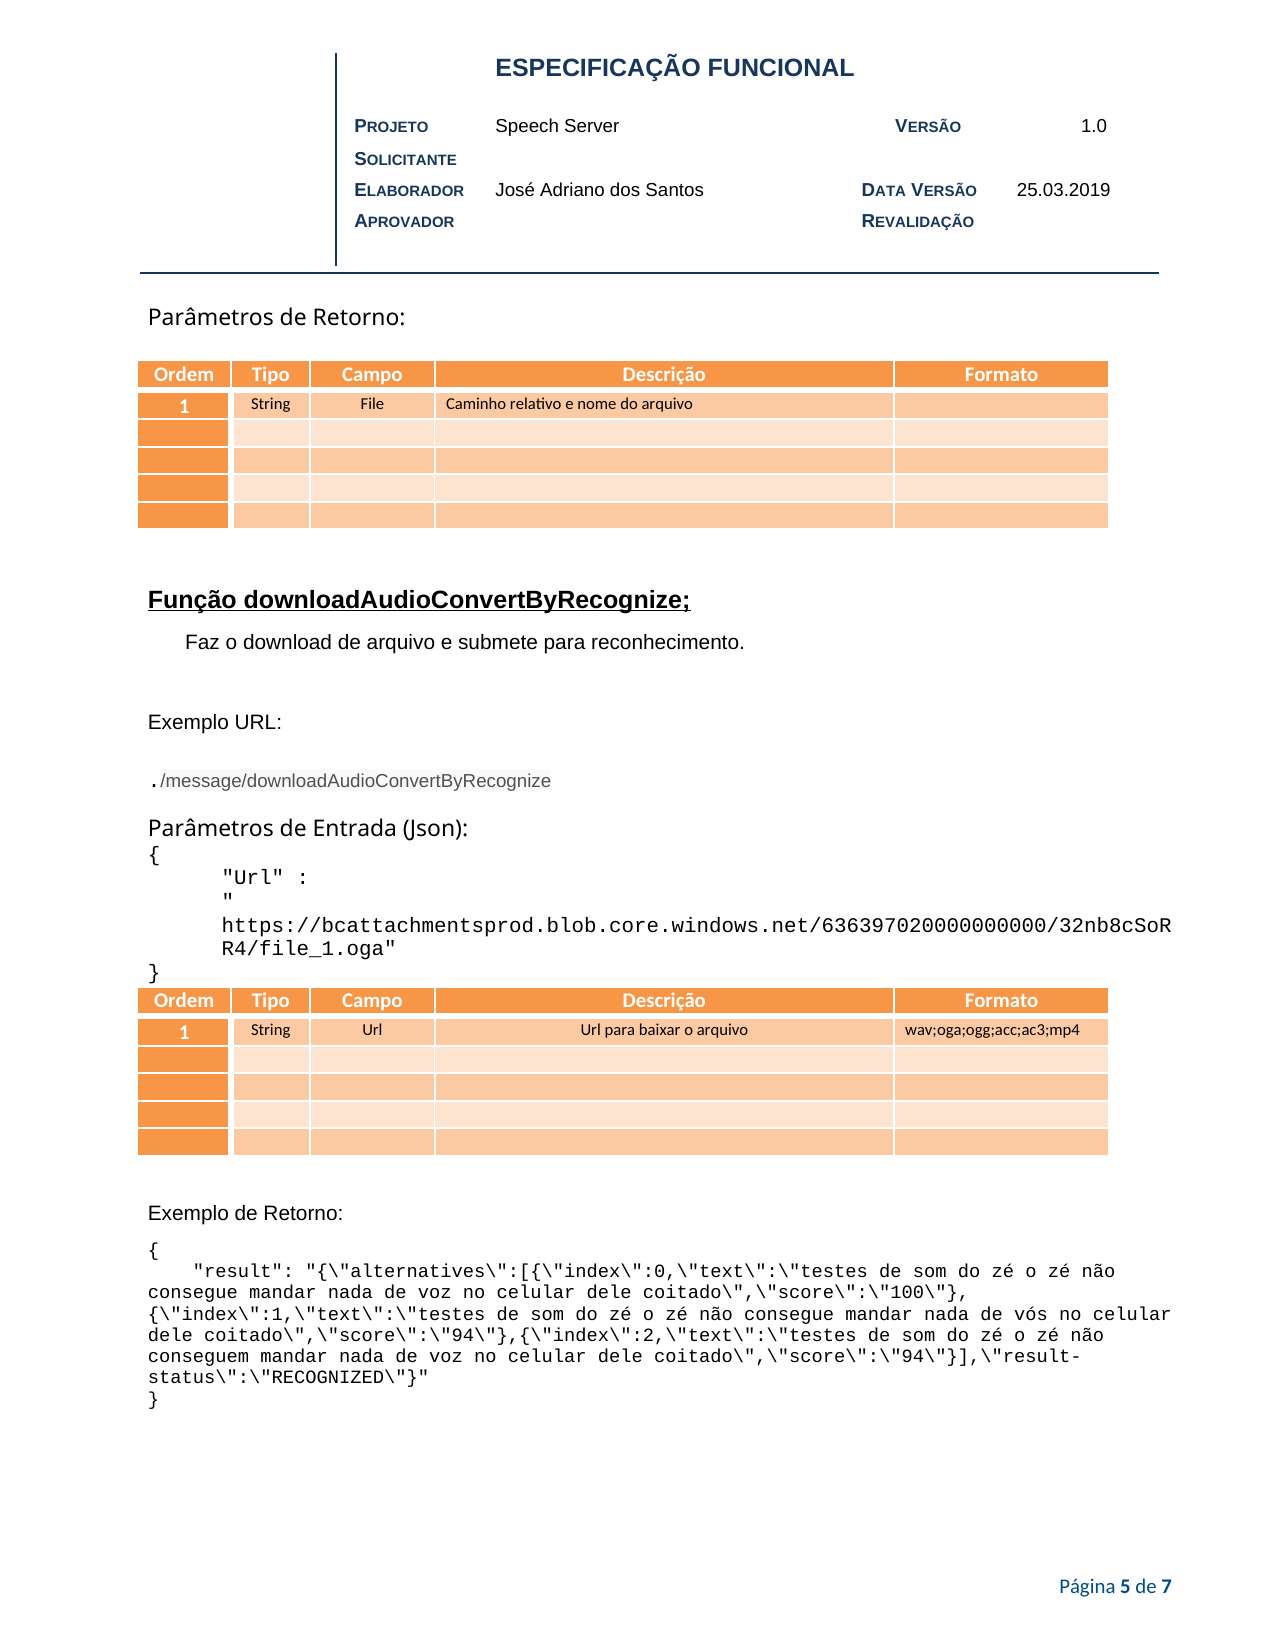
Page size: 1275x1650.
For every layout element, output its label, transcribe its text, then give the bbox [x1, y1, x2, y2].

table_cell [311, 475, 434, 501]
table_cell Url [311, 1019, 434, 1045]
table_header Tipo [232, 988, 309, 1013]
table_cell [138, 1047, 228, 1072]
text Exemplo de Retorno: [148, 1201, 1172, 1224]
table_cell [234, 448, 309, 473]
text { [148, 1241, 1172, 1262]
table_cell 1 [138, 393, 228, 418]
table_cell 1 [138, 1019, 228, 1045]
table_header Descrição [436, 361, 893, 387]
table_cell [311, 1102, 434, 1127]
table_cell [311, 420, 434, 446]
text } [148, 962, 1172, 986]
table_cell [311, 1074, 434, 1100]
table_cell [436, 448, 893, 473]
text "result": "{\"alternatives\":[{\"index\":0,\"text\":\"testes de som do zé o zé não consegue mandar nada de voz no celular dele coitado\",\"score\":\"100\"},{\"index\":1,\"text\":\"testes de som do zé o zé não consegue mandar nada de vós no celular dele coitado\",\"score\":\"94\"},{\"index\":2,\"text\":\"testes de som do zé o zé não conseguem mandar nada de voz no celular dele coitado\",\"score\":\"94\"}],\"result-status\":\"RECOGNIZED\"}" [148, 1262, 1172, 1389]
table_header Descrição [436, 988, 893, 1013]
table_cell [436, 503, 893, 528]
table_header Tipo [232, 361, 309, 387]
table_cell [138, 448, 228, 473]
table_cell [234, 475, 309, 501]
text { [148, 844, 1172, 867]
table_cell Url para baixar o arquivo [436, 1019, 893, 1045]
table_cell [311, 1047, 434, 1072]
table_cell [435, 420, 893, 446]
table_cell [435, 1047, 893, 1072]
text ./message/downloadAudioConvertByRecognize [148, 769, 1172, 793]
table_cell [234, 420, 309, 446]
table_cell [895, 1074, 1108, 1100]
table_header Formato [895, 988, 1108, 1013]
table_header Formato [895, 361, 1108, 387]
table_cell String [234, 1019, 309, 1045]
text "Url" : "https://bcattachmentsprod.blob.core.windows.net/636397020000000000/32nb8cSoRR4/file_1.oga" [221, 867, 1172, 962]
table_cell [234, 1102, 309, 1127]
table_cell File [311, 393, 434, 418]
table_cell Caminho relativo e nome do arquivo [436, 393, 893, 418]
table_cell [138, 1102, 228, 1127]
table_cell [311, 448, 434, 473]
table_cell [311, 1129, 434, 1155]
table_cell [895, 1047, 1108, 1072]
table_cell wav;oga;ogg;acc;ac3;mp4 [895, 1019, 1108, 1045]
table_cell [234, 1074, 309, 1100]
text Função downloadAudioConvertByRecognize; [148, 585, 1172, 613]
table_header Campo [311, 361, 434, 387]
table_cell [234, 1129, 309, 1155]
table_cell [436, 1129, 893, 1155]
table_cell [895, 503, 1108, 528]
table_cell [138, 420, 228, 446]
table_cell String [234, 393, 309, 418]
table_cell [138, 503, 228, 528]
table_cell [895, 393, 1108, 418]
text Parâmetros de Entrada (Json): [148, 812, 1172, 844]
table_cell [138, 475, 228, 501]
table_cell [234, 503, 309, 528]
text Faz o download de arquivo e submete para reconhecimento. [148, 630, 1172, 654]
table_cell [895, 475, 1108, 501]
table_cell [435, 475, 893, 501]
table_cell [895, 448, 1108, 473]
table_cell [138, 1074, 228, 1100]
table_cell [435, 1102, 893, 1127]
table_header Campo [311, 988, 434, 1013]
table_cell [311, 503, 434, 528]
table_cell [436, 1074, 893, 1100]
text Exemplo URL: [148, 710, 1172, 734]
table_cell [234, 1047, 309, 1072]
table_cell [895, 1102, 1108, 1127]
table_cell [138, 1129, 228, 1155]
text } [148, 1389, 1172, 1411]
table_cell [895, 420, 1108, 446]
text Parâmetros de Retorno: [148, 300, 1172, 332]
table_cell [895, 1129, 1108, 1155]
table_header Ordem [138, 988, 230, 1013]
table_header Ordem [138, 361, 230, 387]
